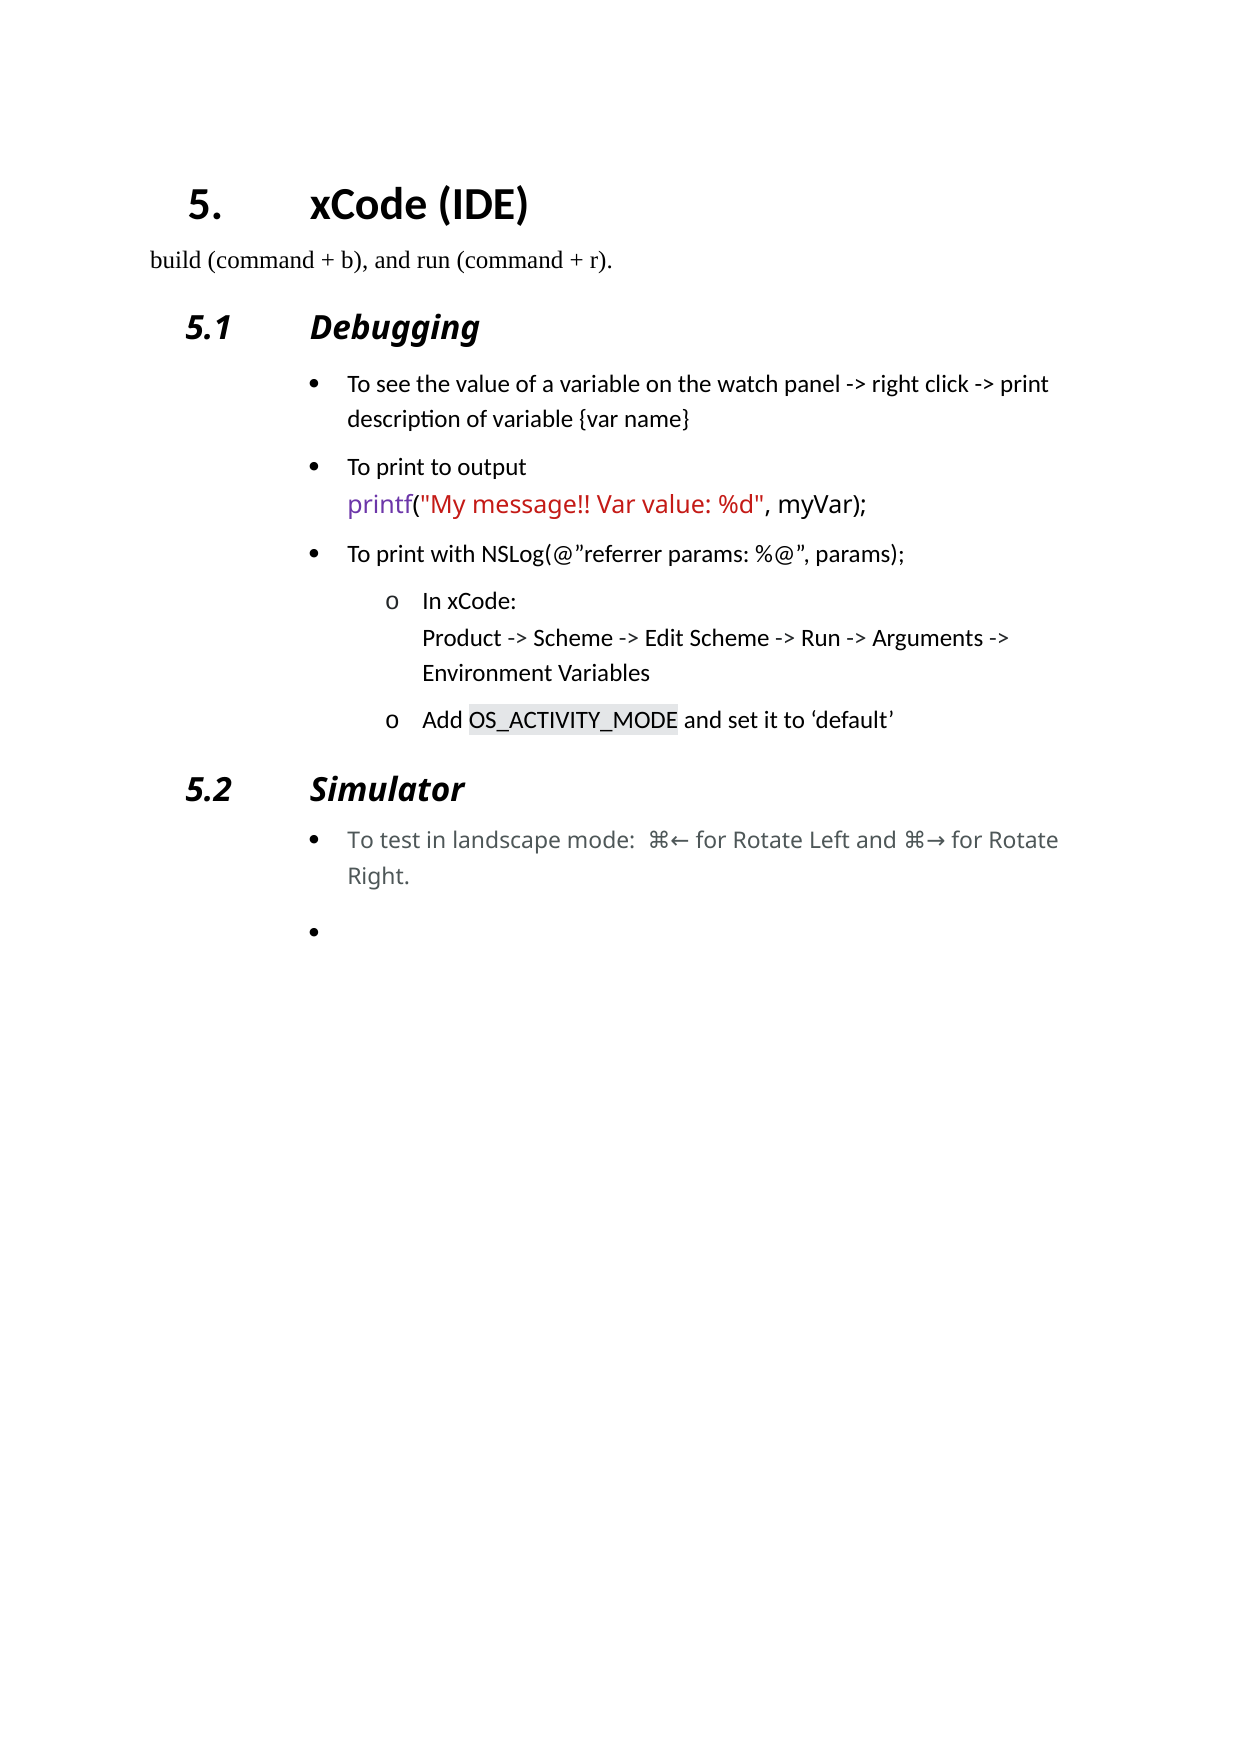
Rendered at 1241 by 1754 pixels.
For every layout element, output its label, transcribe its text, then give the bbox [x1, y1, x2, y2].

subtitle xCode (IDE) [187, 175, 1090, 231]
subtitle Simulator [185, 766, 1090, 811]
list Add OS_ACTIVITY_MODE and set it to ‘default’ [384, 704, 1090, 736]
list To print to output printf("My message!! Var value: %d", myVar); [309, 451, 1090, 520]
list To test in landscape mode: ⌘← for Rotate Left and ⌘→ for Rotate Right. [309, 824, 1090, 891]
list To see the value of a variable on the watch panel -> right click -> print description of variable {var name} [309, 368, 1090, 434]
list To print with NSLog(@”referrer params: %@”, params); [309, 538, 1090, 568]
text build (command + b), and run (command + r). [150, 246, 1090, 274]
list In xCode: Product -> Scheme -> Edit Scheme -> Run -> Arguments -> Environment Variables [384, 586, 1090, 687]
subtitle Debugging [185, 303, 1090, 349]
